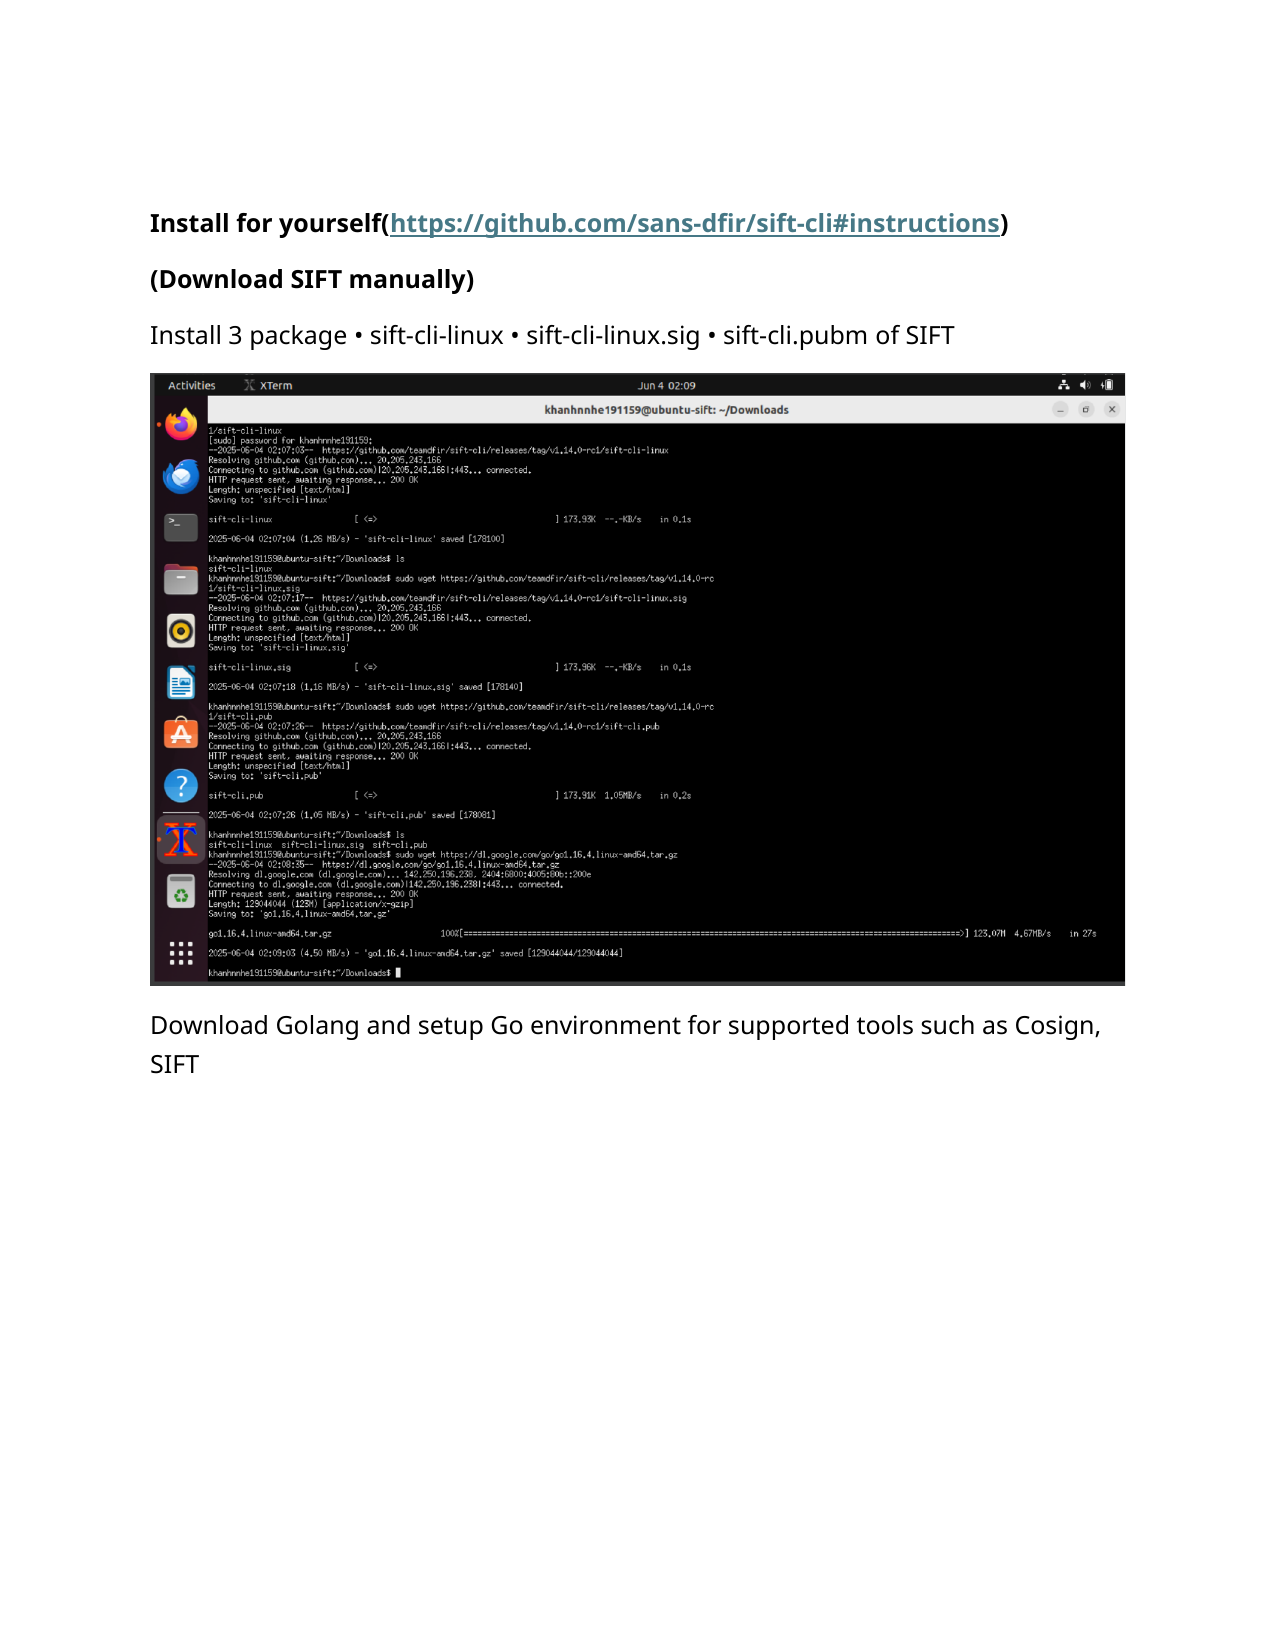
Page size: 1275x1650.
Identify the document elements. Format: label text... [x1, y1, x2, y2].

text Install 3 package • sift-cli-linux • sift-cli-linux.sig • sift-cli.pubm of SIFT [150, 317, 1125, 352]
picture [150, 373, 1125, 986]
text (Download SIFT manually) [150, 262, 1125, 296]
text Download Golang and setup Go environment for supported tools such as Cosign, SIFT [150, 1007, 1125, 1081]
text Install for yourself(https://github.com/sans-dfir/sift-cli#instructions) [150, 206, 1125, 240]
